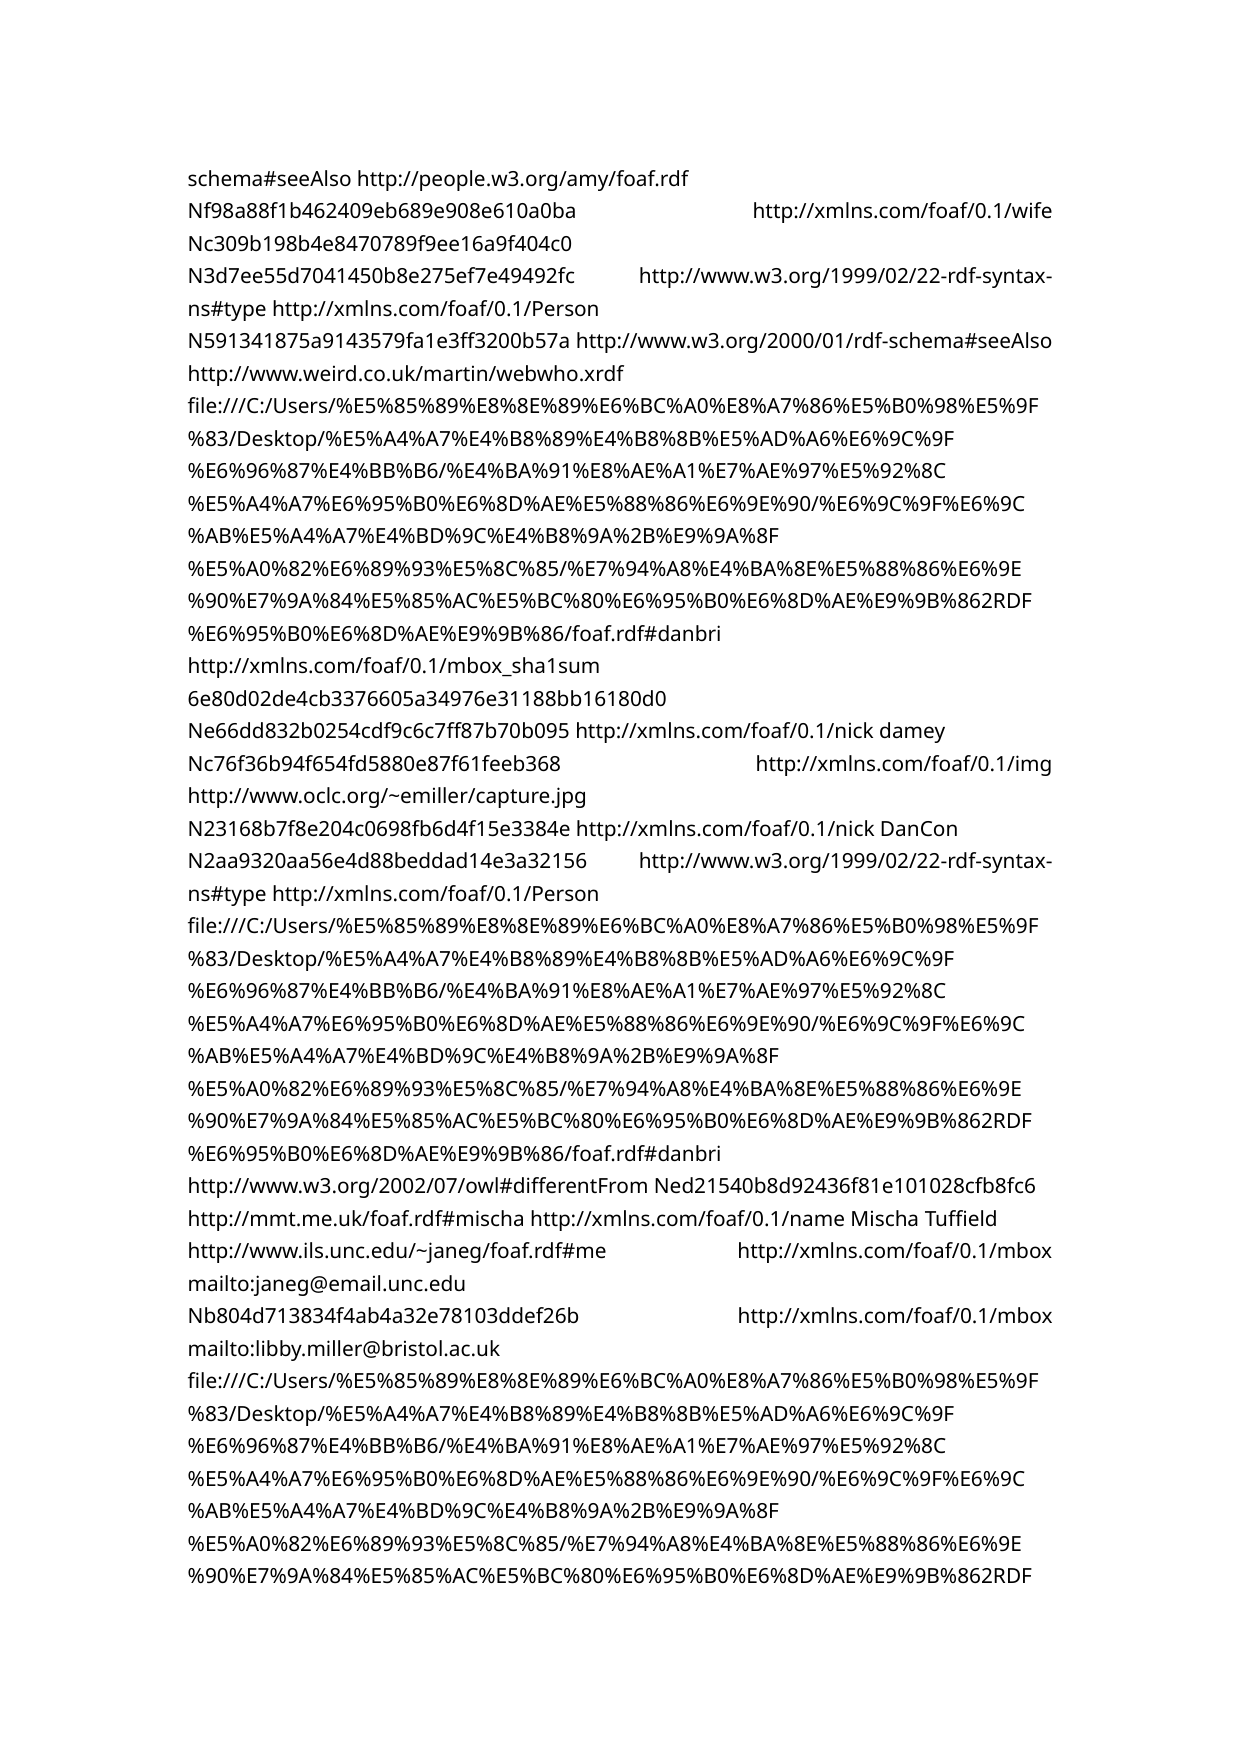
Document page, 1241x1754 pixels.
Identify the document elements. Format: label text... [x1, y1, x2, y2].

text N2aa9320aa56e4d88beddad14e3a32156 http://www.w3.org/1999/02/22-rdf-syntax-ns#type http://xmlns.com/foaf/0.1/Person [187, 844, 1053, 909]
text Nb804d713834f4ab4a32e78103ddef26b http://xmlns.com/foaf/0.1/mbox mailto:libby.miller@bristol.ac.uk [187, 1299, 1053, 1364]
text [187, 162, 1053, 194]
text file:///C:/Users/%E5%85%89%E8%8E%89%E6%BC%A0%E8%A7%86%E5%B0%98%E5%9F%83/Desktop/%E5%A4%A7%E4%B8%89%E4%B8%8B%E5%AD%A6%E6%9C%9F%E6%96%87%E4%BB%B6/%E4%BA%91%E8%AE%A1%E7%AE%97%E5%92%8C%E5%A4%A7%E6%95%B0%E6%8D%AE%E5%88%86%E6%9E%90/%E6%9C%9F%E6%9C%AB%E5%A4%A7%E4%BD%9C%E4%B8%9A%2B%E9%9A%8F%E5%A0%82%E6%89%93%E5%8C%85/%E7%94%A8%E4%BA%8E%E5%88%86%E6%9E%90%E7%9A%84%E5%85%AC%E5%BC%80%E6%95%B0%E6%8D%AE%E9%9B%862RDF%E6%95%B0%E6%8D%AE%E9%9B%86/foaf.rdf#danbri http://www.w3.org/2002/07/owl#differentFrom Ned21540b8d92436f81e101028cfb8fc6 [187, 909, 1053, 1202]
text N591341875a9143579fa1e3ff3200b57a http://www.w3.org/2000/01/rdf-schema#seeAlso http://www.weird.co.uk/martin/webwho.xrdf [187, 324, 1053, 389]
text http://www.ils.unc.edu/~janeg/foaf.rdf#me http://xmlns.com/foaf/0.1/mbox mailto:janeg@email.unc.edu [187, 1234, 1053, 1299]
text Nc76f36b94f654fd5880e87f61feeb368 http://xmlns.com/foaf/0.1/img http://www.oclc.org/~emiller/capture.jpg [187, 747, 1053, 812]
text http://mmt.me.uk/foaf.rdf#mischa http://xmlns.com/foaf/0.1/name Mischa Tuffield [187, 1202, 1053, 1234]
text Nf98a88f1b462409eb689e908e610a0ba http://xmlns.com/foaf/0.1/wife Nc309b198b4e8470789f9ee16a9f404c0 [187, 194, 1053, 259]
text N23168b7f8e204c0698fb6d4f15e3384e http://xmlns.com/foaf/0.1/nick DanCon [187, 812, 1053, 844]
text Ne66dd832b0254cdf9c6c7ff87b70b095 http://xmlns.com/foaf/0.1/nick damey [187, 714, 1053, 747]
text N3d7ee55d7041450b8e275ef7e49492fc http://www.w3.org/1999/02/22-rdf-syntax-ns#type http://xmlns.com/foaf/0.1/Person [187, 259, 1053, 324]
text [187, 1364, 1053, 1592]
